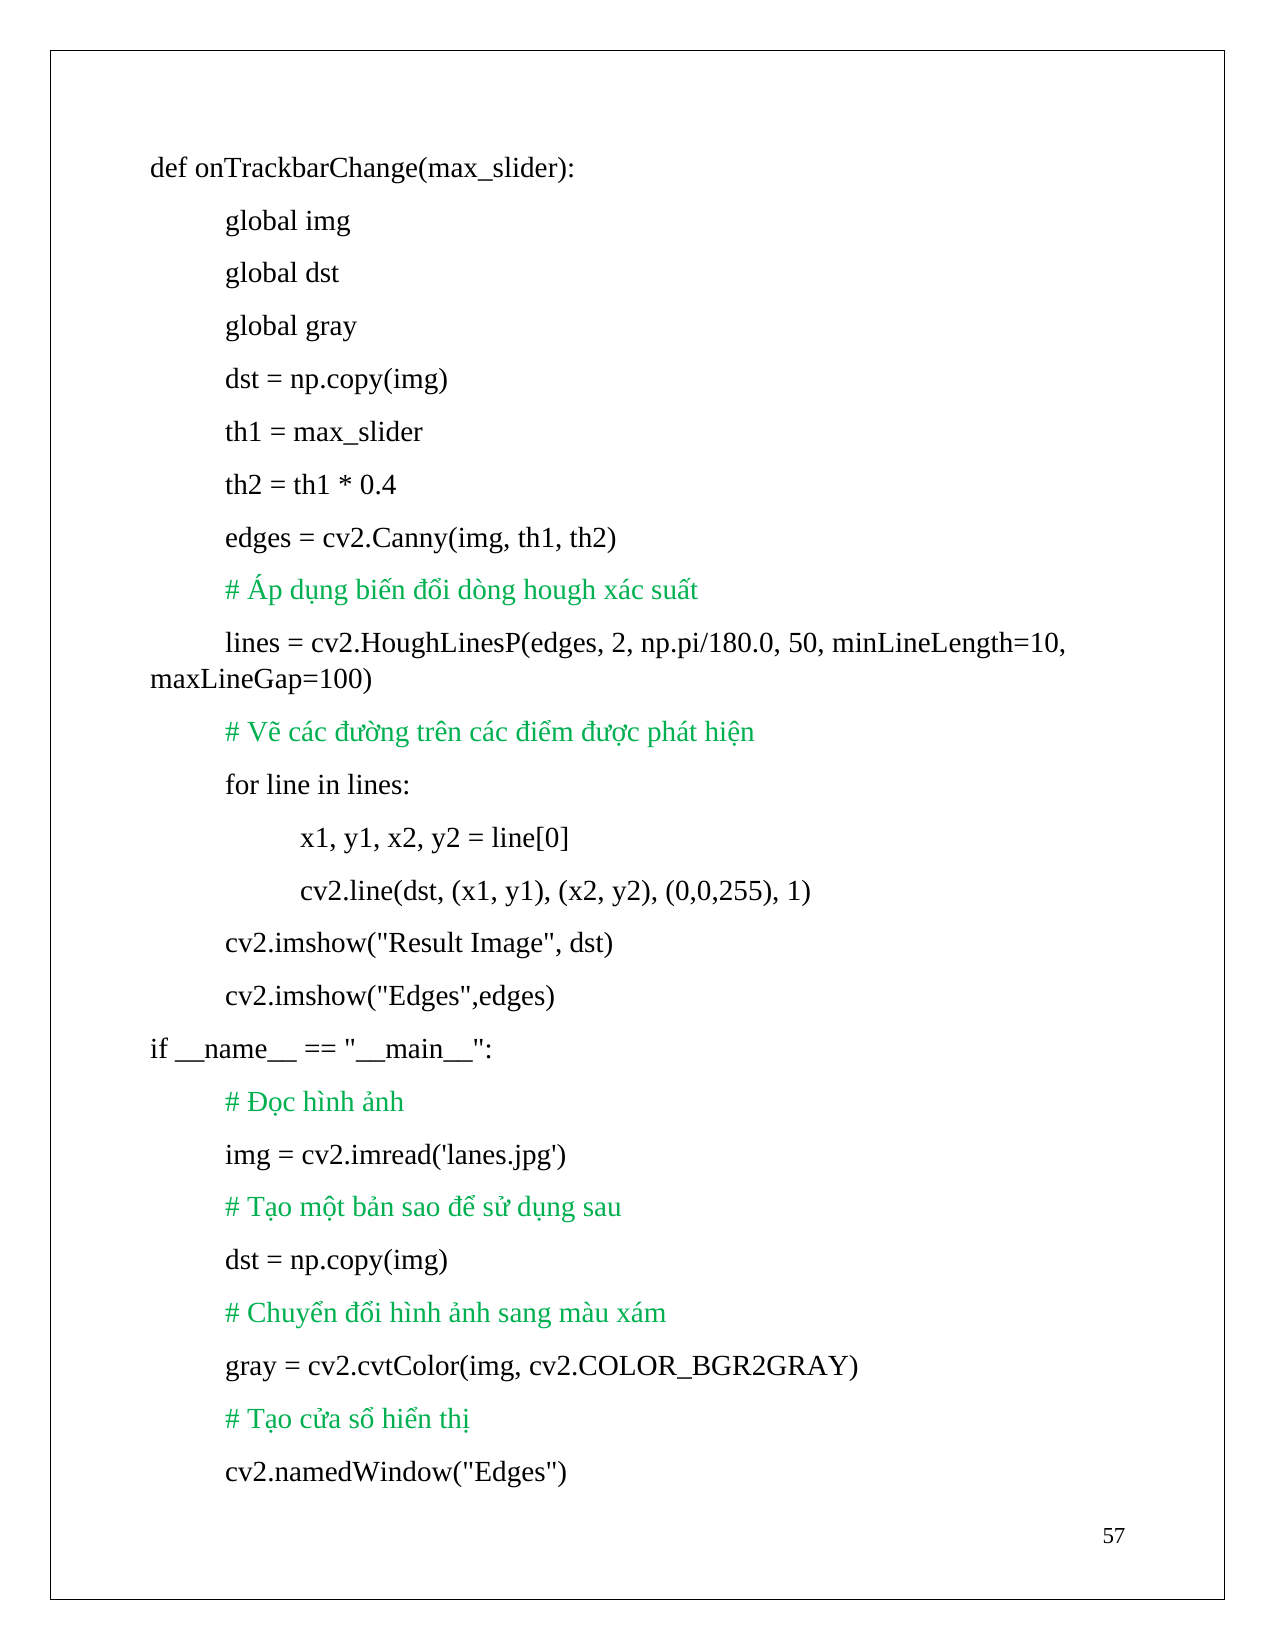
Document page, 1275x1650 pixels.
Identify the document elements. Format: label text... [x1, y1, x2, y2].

text # Chuyển đổi hình ảnh sang màu xám [150, 1295, 1125, 1329]
text # Đọc hình ảnh [150, 1084, 1125, 1117]
text gray = cv2.cvtColor(img, cv2.COLOR_BGR2GRAY) [150, 1348, 1125, 1382]
text global gray [150, 308, 1125, 342]
text img = cv2.imread('lanes.jpg') [150, 1137, 1125, 1170]
text lines = cv2.HoughLinesP(edges, 2, np.pi/180.0, 50, minLineLength=10, maxLineGap=100) [150, 625, 1125, 695]
text for line in lines: [150, 767, 1125, 801]
text # Áp dụng biến đổi dòng hough xác suất [150, 572, 1125, 606]
text # Vẽ các đường trên các điểm được phát hiện [150, 714, 1125, 748]
text th2 = th1 * 0.4 [150, 467, 1125, 500]
text global img [150, 203, 1125, 236]
text cv2.line(dst, (x1, y1), (x2, y2), (0,0,255), 1) [150, 873, 1125, 906]
text cv2.namedWindow("Edges") [150, 1454, 1125, 1487]
text if __name__ == "__main__": [150, 1031, 1125, 1065]
text cv2.imshow("Edges",edges) [150, 978, 1125, 1012]
text dst = np.copy(img) [150, 361, 1125, 395]
text # Tạo cửa sổ hiển thị [150, 1401, 1125, 1434]
text x1, y1, x2, y2 = line[0] [150, 820, 1125, 853]
text cv2.imshow("Result Image", dst) [150, 926, 1125, 959]
text def onTrackbarChange(max_slider): [150, 150, 1125, 183]
text global dst [150, 256, 1125, 289]
text edges = cv2.Canny(img, th1, th2) [150, 520, 1125, 553]
text th1 = max_slider [150, 414, 1125, 448]
text # Tạo một bản sao để sử dụng sau [150, 1189, 1125, 1223]
text dst = np.copy(img) [150, 1242, 1125, 1276]
